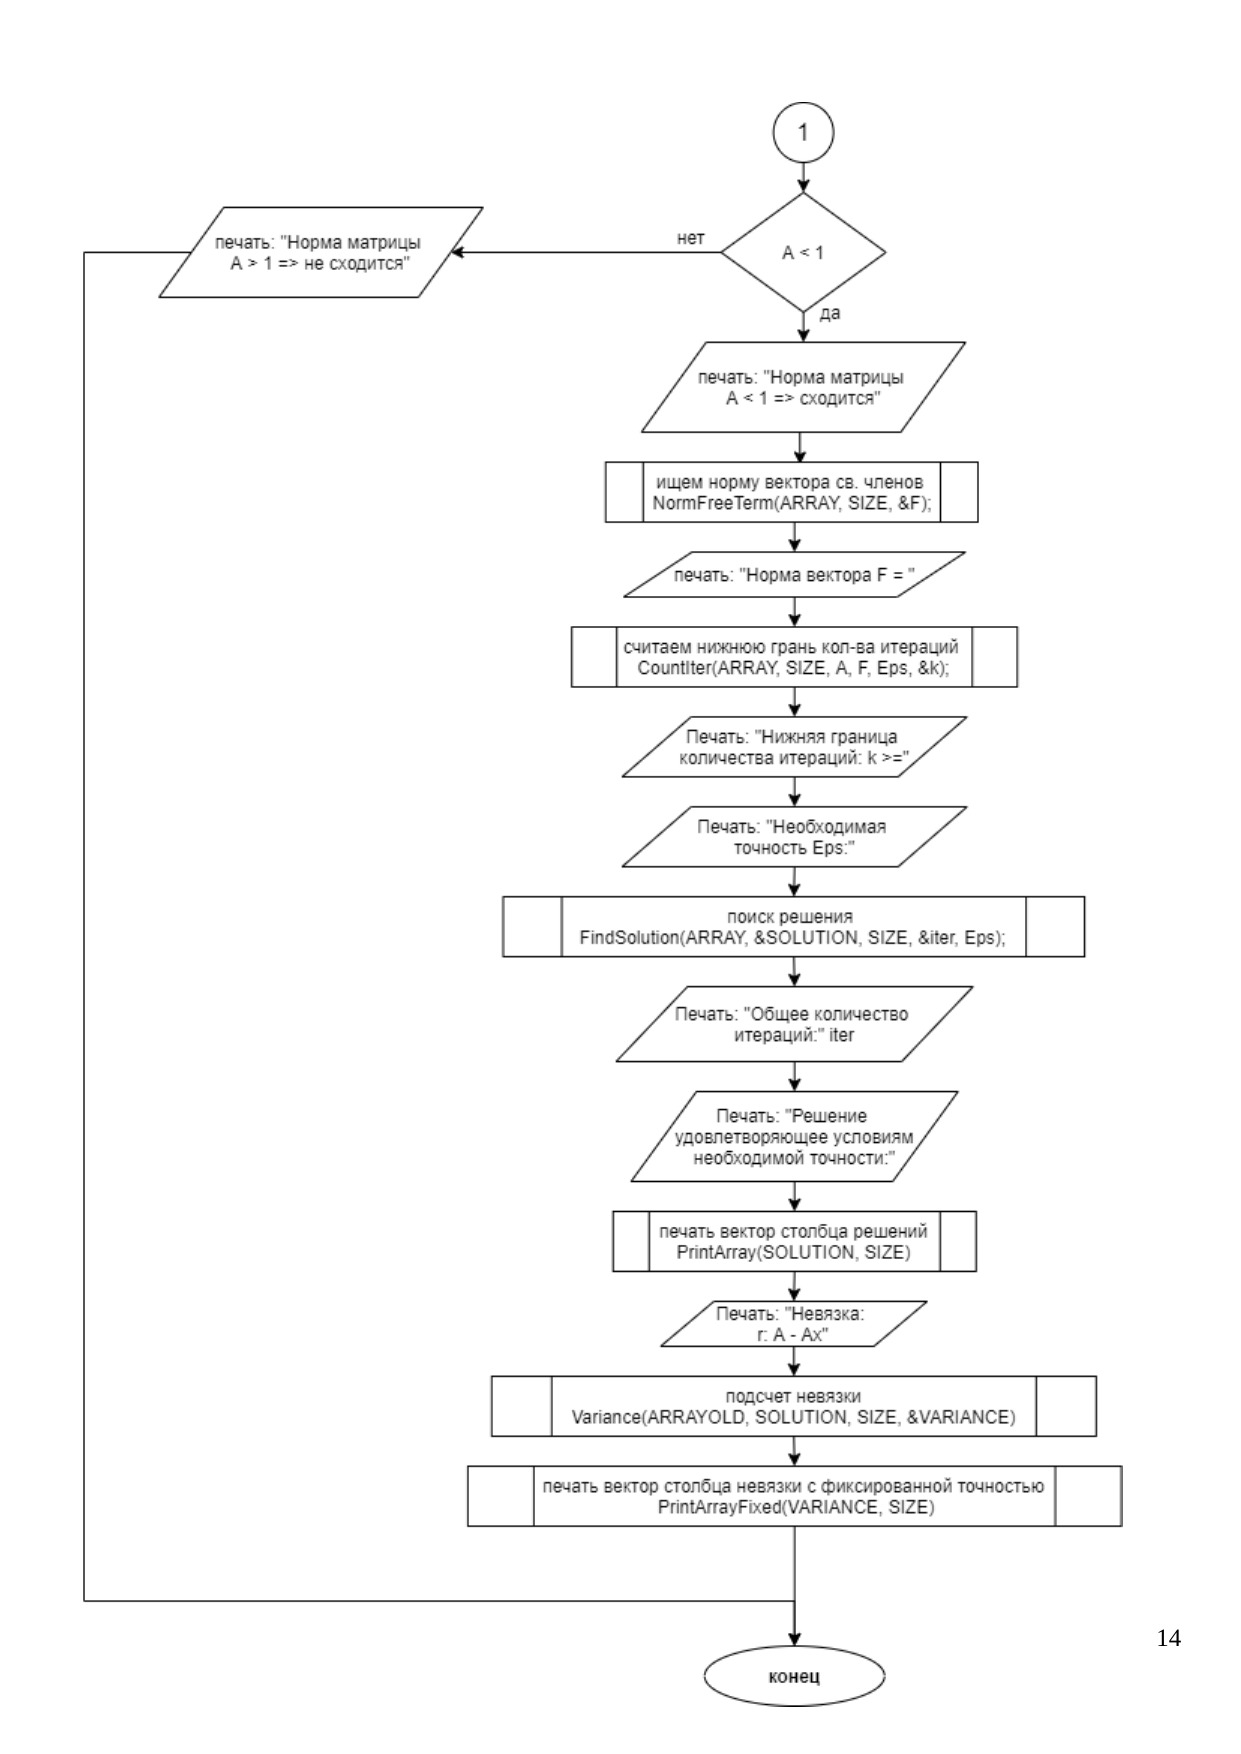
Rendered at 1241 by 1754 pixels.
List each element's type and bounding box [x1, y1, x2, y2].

picture [73, 102, 1123, 1707]
